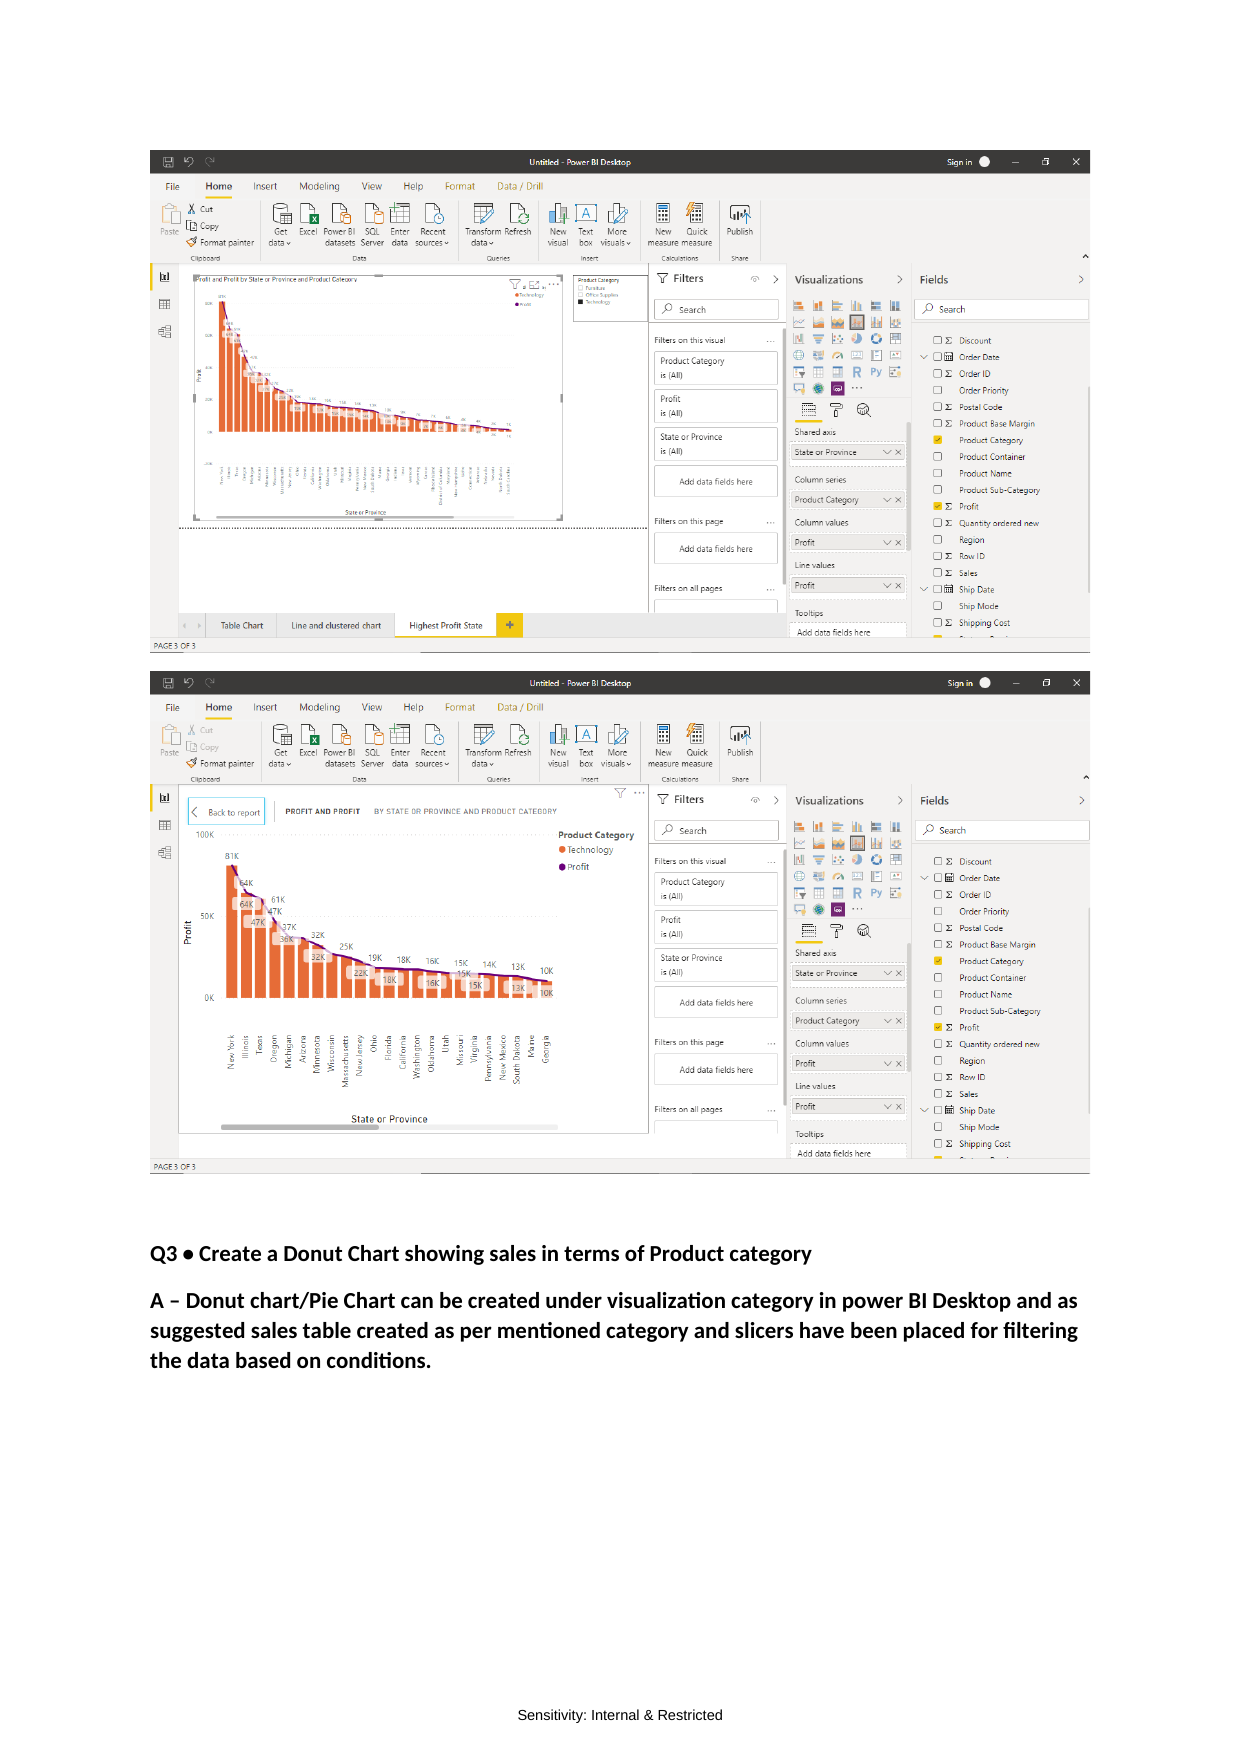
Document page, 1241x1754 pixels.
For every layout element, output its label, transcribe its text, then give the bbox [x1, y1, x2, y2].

text Q3 • Create a Donut Chart showing sales in terms of Product category [150, 1239, 1090, 1267]
picture [150, 671, 1091, 1174]
text A – Donut chart/Pie Chart can be created under visualization category in power BI Desktop and as suggested sales table created as per mentioned category and slicers have been placed for filtering the data based on conditions. [150, 1286, 1090, 1374]
picture [150, 150, 1091, 653]
